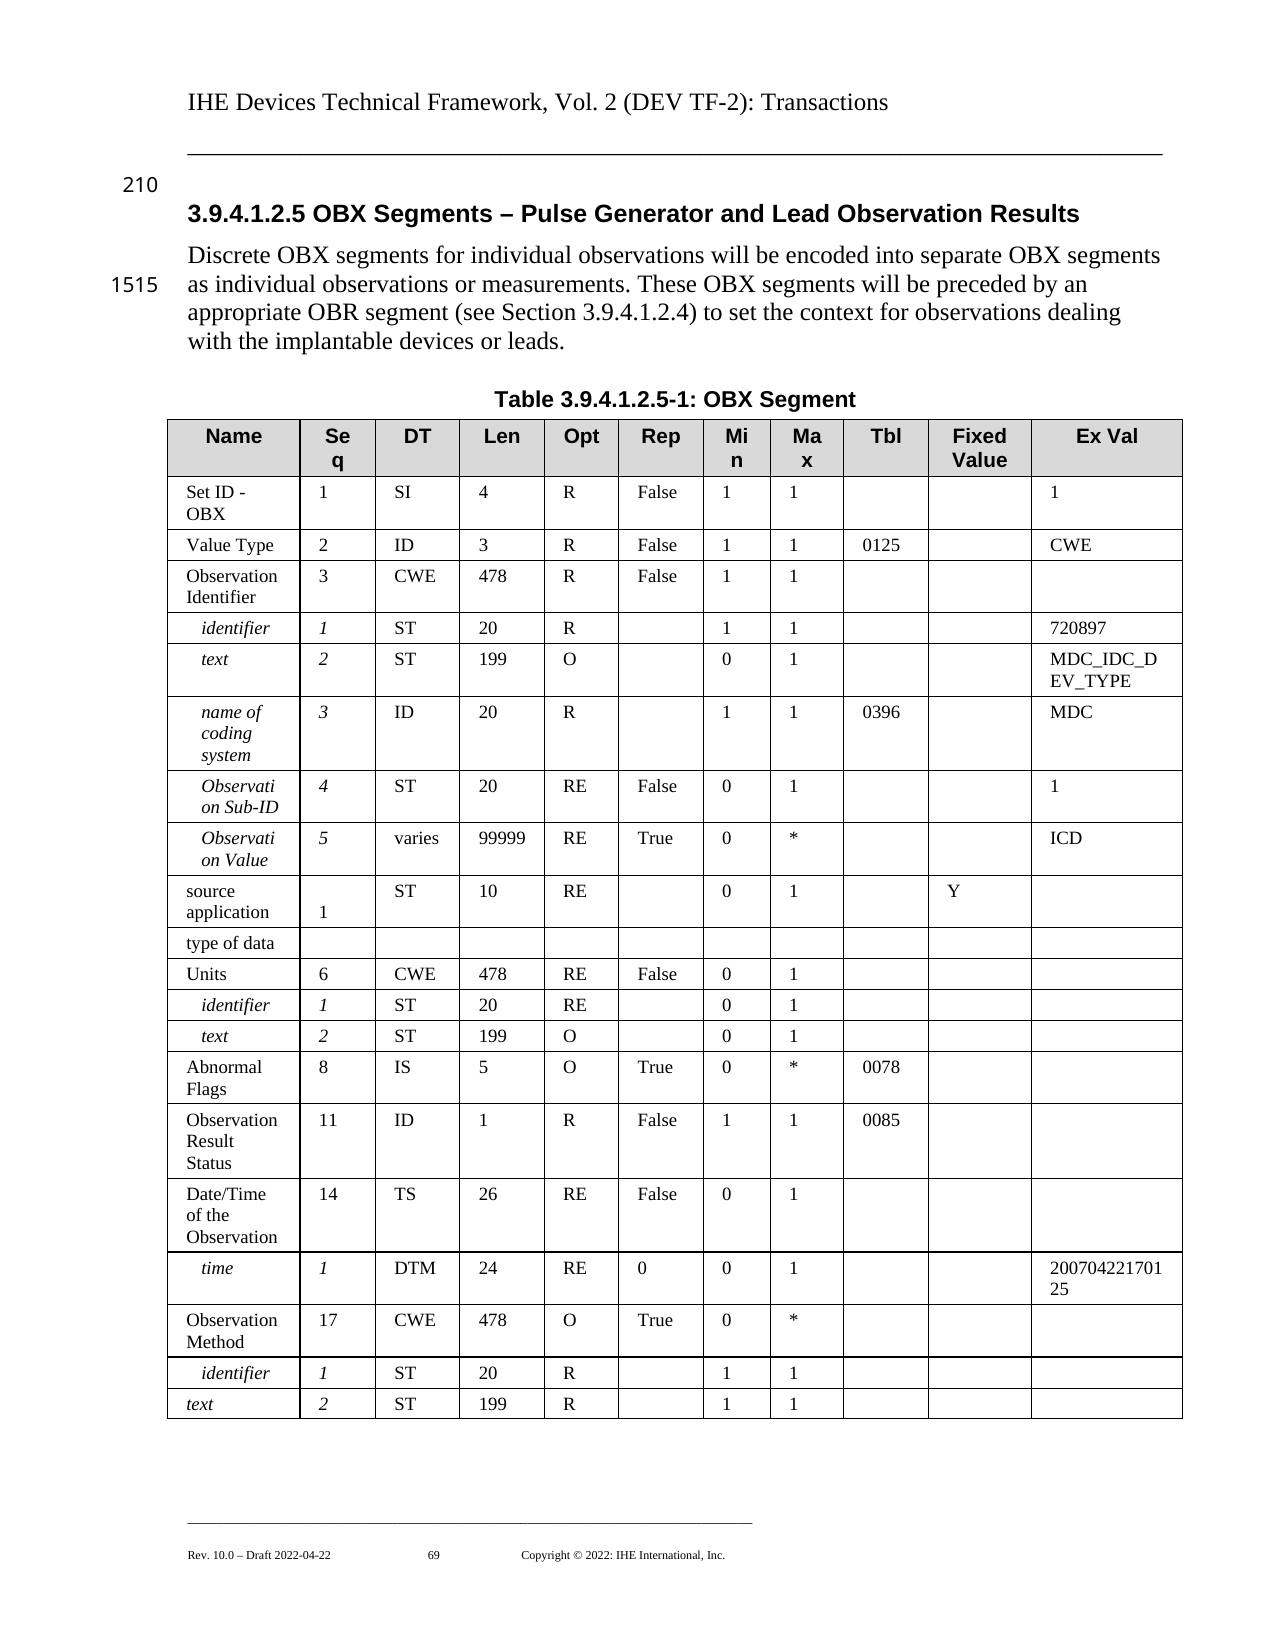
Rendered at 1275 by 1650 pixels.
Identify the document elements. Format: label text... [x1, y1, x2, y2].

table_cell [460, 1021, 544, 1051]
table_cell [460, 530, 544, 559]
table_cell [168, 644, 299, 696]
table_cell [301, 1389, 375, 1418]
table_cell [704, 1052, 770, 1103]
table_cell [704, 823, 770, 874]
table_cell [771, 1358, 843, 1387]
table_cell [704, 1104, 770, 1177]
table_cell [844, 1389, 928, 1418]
title Table 3.9.4.1.2.5-1: OBX Segment [187, 386, 1162, 413]
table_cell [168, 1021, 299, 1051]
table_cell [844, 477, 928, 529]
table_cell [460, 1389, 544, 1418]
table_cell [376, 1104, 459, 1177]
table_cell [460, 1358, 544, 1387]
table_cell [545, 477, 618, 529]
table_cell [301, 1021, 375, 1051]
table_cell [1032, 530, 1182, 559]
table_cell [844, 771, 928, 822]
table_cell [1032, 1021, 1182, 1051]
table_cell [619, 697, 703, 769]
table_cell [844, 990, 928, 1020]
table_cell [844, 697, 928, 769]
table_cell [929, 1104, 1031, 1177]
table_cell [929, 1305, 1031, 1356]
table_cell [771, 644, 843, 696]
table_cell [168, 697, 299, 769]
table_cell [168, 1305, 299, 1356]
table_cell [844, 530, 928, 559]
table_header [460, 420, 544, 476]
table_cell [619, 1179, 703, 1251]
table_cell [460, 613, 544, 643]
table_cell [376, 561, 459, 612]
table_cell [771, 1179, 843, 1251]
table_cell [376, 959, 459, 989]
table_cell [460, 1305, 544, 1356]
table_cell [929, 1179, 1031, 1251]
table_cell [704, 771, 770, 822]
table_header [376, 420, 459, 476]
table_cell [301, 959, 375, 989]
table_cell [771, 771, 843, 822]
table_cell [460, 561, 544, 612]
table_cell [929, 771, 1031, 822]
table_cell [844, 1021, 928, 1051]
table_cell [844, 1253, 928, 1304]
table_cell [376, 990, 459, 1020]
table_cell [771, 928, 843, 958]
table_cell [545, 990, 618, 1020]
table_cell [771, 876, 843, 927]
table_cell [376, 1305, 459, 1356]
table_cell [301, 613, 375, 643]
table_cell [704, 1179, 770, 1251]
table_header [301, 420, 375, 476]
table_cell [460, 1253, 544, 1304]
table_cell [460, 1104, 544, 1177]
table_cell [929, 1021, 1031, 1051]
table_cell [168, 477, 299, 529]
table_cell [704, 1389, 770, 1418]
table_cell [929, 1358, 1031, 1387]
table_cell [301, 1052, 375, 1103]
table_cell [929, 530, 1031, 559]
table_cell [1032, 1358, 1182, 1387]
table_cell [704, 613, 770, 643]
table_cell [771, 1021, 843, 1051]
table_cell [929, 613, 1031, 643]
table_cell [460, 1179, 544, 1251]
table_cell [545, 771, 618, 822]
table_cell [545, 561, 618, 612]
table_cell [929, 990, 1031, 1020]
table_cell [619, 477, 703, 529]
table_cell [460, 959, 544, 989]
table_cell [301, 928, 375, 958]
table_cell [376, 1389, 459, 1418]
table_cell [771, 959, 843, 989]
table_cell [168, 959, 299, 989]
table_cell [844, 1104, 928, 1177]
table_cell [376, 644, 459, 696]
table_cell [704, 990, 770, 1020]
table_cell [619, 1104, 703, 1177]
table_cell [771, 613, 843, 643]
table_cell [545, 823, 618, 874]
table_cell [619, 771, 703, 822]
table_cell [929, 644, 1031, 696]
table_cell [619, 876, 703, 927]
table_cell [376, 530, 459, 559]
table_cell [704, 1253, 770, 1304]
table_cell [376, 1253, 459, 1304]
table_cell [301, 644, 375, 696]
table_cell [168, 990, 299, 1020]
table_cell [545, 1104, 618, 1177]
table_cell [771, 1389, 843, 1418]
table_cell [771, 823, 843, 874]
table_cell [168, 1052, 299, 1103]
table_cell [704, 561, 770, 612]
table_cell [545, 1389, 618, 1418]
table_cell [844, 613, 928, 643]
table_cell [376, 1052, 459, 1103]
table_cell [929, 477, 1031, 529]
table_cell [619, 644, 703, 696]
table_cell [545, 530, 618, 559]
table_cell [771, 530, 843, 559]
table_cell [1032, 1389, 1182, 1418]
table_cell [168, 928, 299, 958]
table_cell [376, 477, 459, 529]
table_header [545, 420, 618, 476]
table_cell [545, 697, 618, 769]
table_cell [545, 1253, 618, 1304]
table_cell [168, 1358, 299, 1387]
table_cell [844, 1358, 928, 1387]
text Discrete OBX segments for individual observations will be encoded into separate OBX segments as individual observations or measurements. These OBX segments will be preceded by an appropriate OBR segment (see Section 3.9.4.1.2.4) to set the context for observations dealing with the implantable devices or leads. [187, 240, 1162, 355]
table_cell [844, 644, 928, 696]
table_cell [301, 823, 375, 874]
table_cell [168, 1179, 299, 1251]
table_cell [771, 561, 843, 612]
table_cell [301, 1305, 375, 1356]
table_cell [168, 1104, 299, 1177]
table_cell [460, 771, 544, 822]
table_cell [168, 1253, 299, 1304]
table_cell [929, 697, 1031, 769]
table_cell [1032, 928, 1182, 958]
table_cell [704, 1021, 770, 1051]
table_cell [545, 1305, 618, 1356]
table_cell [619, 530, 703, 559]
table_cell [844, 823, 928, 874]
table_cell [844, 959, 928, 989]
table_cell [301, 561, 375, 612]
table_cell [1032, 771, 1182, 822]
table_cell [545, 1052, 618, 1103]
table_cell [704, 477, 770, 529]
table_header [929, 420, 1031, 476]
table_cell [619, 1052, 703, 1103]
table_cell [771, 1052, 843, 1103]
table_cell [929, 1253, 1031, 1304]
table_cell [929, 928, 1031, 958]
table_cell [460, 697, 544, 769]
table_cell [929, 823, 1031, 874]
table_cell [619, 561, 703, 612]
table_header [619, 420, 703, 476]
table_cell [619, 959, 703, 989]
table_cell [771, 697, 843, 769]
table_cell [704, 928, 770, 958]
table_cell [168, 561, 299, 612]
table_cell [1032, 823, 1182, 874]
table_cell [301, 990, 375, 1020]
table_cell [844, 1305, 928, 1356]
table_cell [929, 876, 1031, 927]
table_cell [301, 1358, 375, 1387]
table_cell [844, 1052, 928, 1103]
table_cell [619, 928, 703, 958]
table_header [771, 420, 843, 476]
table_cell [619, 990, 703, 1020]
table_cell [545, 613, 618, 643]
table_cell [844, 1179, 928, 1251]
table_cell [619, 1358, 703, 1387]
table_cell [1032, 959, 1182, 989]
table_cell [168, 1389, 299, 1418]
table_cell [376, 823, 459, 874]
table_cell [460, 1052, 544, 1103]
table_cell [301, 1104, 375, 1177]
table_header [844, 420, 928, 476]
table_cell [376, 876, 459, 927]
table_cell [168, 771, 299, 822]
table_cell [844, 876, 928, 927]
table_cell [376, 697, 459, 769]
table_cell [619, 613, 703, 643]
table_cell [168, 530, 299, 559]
subtitle 3.9.4.1.2.5 OBX Segments – Pulse Generator and Lead Observation Results [187, 199, 1162, 227]
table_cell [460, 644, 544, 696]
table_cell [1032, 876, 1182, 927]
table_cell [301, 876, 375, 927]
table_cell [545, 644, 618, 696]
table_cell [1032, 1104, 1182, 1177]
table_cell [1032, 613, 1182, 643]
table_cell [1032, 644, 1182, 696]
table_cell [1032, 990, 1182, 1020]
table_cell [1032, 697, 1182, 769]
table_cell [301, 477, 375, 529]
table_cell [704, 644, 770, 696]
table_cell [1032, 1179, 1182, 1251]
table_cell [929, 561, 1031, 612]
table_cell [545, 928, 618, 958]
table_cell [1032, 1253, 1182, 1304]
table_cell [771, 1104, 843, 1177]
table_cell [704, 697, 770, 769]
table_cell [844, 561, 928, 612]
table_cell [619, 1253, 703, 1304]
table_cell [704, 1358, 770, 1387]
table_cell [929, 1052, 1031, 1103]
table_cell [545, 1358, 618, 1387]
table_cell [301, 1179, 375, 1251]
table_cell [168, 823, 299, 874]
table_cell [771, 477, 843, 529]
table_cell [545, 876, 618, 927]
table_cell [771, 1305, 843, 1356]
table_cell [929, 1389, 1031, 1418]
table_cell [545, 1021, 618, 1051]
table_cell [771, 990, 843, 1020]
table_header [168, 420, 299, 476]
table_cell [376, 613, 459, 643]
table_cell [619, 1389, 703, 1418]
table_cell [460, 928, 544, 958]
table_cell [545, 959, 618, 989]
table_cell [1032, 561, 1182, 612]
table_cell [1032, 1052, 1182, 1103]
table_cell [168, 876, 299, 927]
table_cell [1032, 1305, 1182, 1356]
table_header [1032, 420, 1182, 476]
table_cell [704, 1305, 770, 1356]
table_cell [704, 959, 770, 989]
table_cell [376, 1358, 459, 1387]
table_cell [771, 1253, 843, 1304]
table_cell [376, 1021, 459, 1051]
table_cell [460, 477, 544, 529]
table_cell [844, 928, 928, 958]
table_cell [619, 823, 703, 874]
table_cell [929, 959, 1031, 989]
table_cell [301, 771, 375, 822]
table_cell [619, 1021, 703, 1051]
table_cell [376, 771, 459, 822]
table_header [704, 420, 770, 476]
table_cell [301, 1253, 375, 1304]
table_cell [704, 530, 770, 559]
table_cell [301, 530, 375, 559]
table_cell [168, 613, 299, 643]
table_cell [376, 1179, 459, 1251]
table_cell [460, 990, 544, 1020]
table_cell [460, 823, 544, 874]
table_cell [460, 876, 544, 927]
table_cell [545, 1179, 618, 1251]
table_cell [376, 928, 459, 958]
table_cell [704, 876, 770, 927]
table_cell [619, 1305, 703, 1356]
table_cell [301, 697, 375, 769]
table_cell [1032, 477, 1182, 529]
